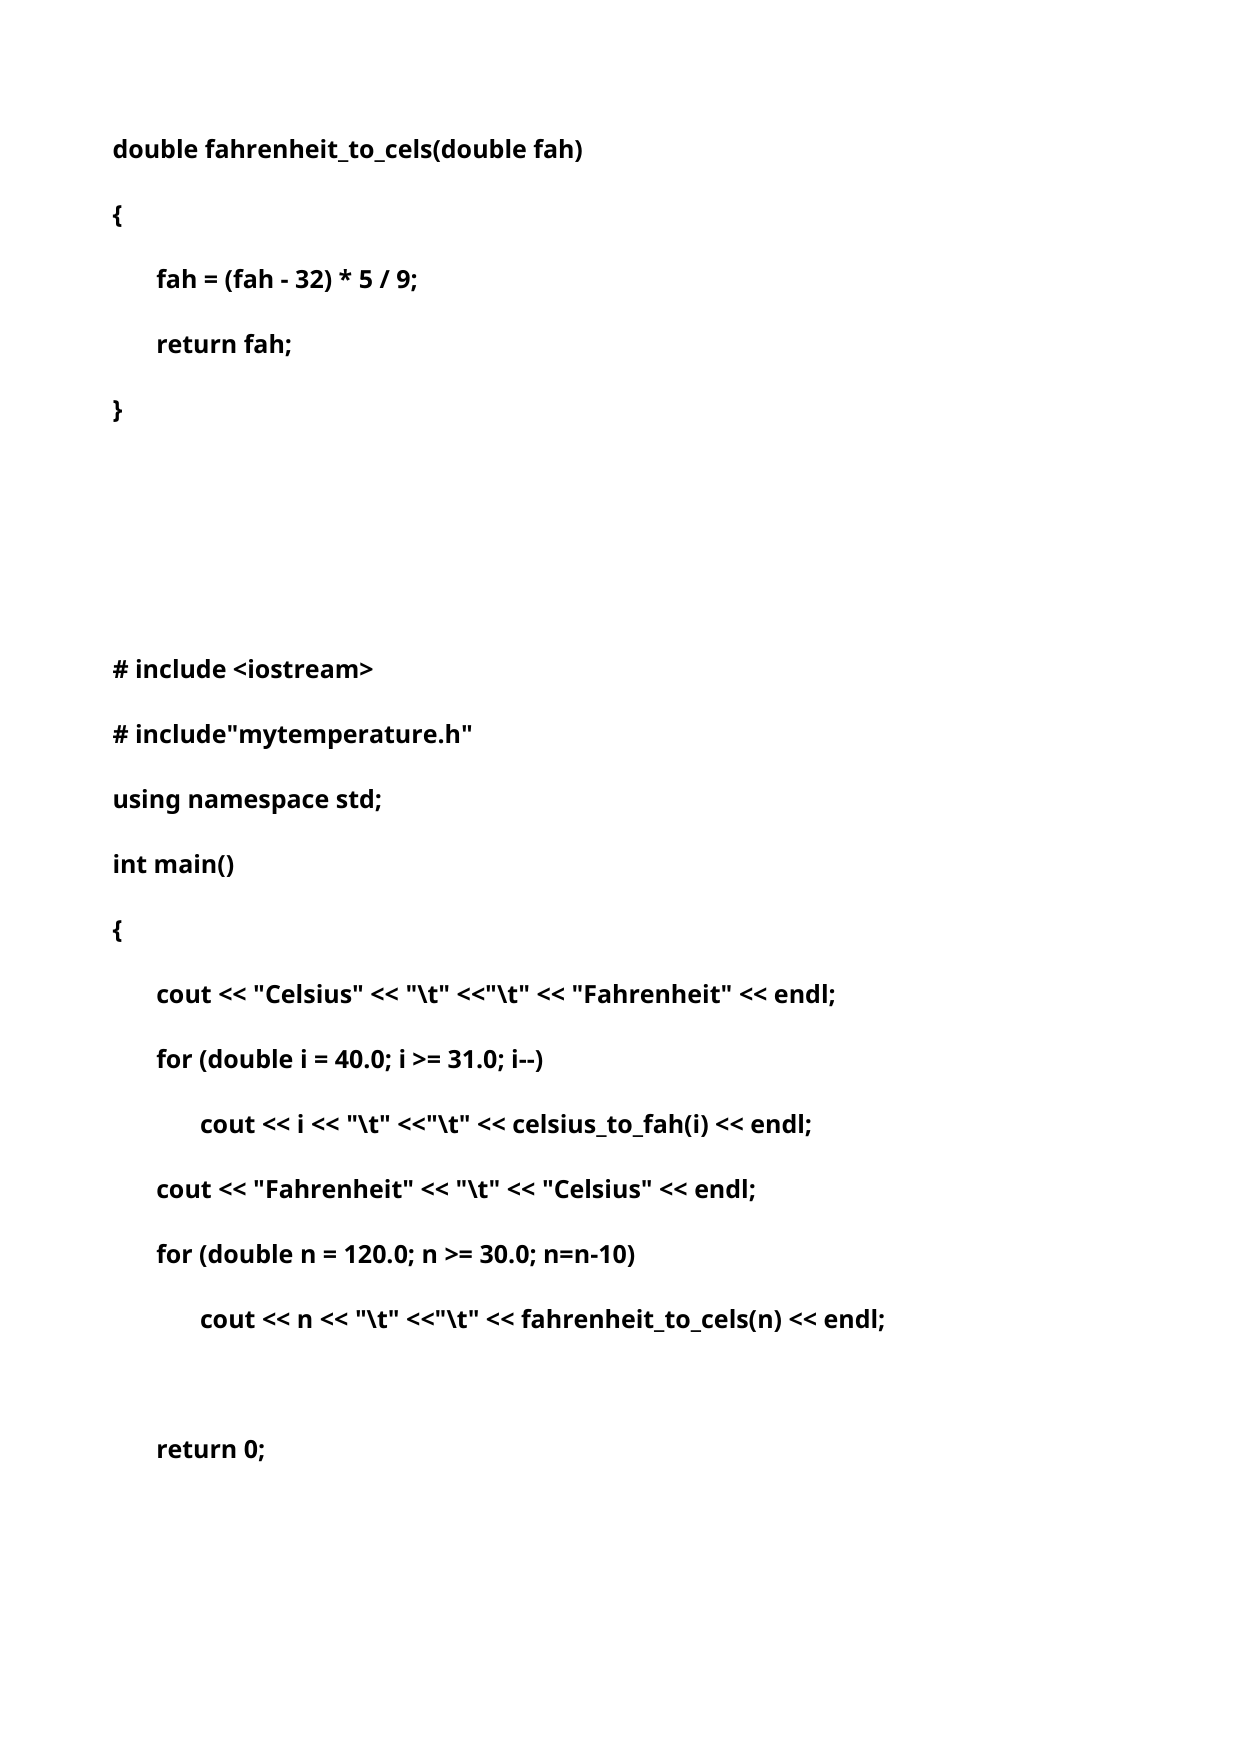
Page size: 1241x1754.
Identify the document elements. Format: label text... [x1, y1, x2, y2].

text int main() [112, 832, 1118, 897]
text for (double i = 40.0; i >= 31.0; i--) [112, 1027, 1118, 1092]
text { [112, 897, 1118, 962]
text cout << "Celsius" << "\t" <<"\t" << "Fahrenheit" << endl; [112, 962, 1118, 1027]
text return fah; [112, 312, 1118, 377]
text cout << n << "\t" <<"\t" << fahrenheit_to_cels(n) << endl; [112, 1287, 1118, 1352]
text return 0; [112, 1417, 1118, 1482]
text cout << i << "\t" <<"\t" << celsius_to_fah(i) << endl; [112, 1092, 1118, 1157]
text double fahrenheit_to_cels(double fah) [112, 117, 1118, 182]
text # include <iostream> [112, 637, 1118, 702]
text cout << "Fahrenheit" << "\t" << "Celsius" << endl; [112, 1157, 1118, 1222]
text { [112, 182, 1118, 247]
text # include"mytemperature.h" [112, 702, 1118, 767]
text } [112, 377, 1118, 442]
text using namespace std; [112, 767, 1118, 832]
text fah = (fah - 32) * 5 / 9; [112, 247, 1118, 312]
text for (double n = 120.0; n >= 30.0; n=n-10) [112, 1222, 1118, 1287]
